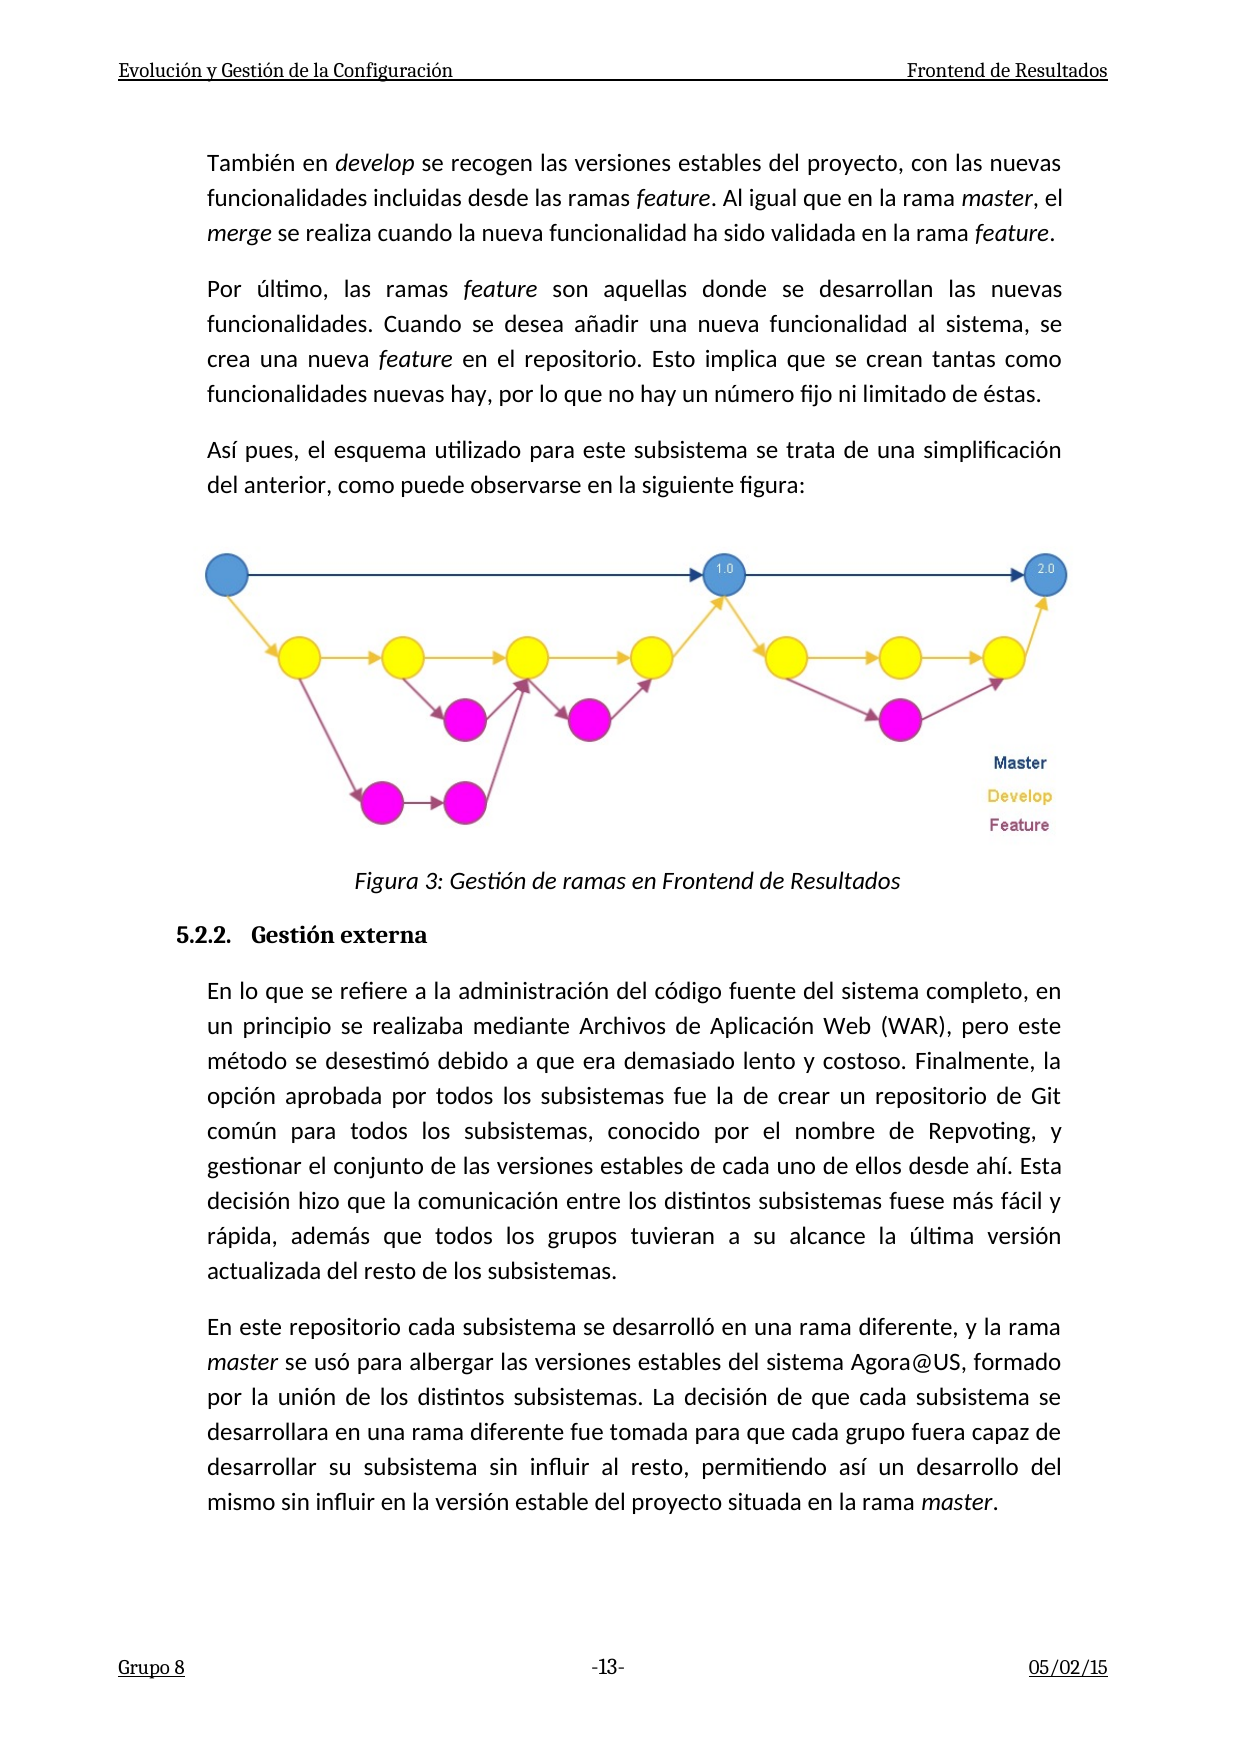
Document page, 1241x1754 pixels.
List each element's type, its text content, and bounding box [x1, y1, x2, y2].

text En este repositorio cada subsistema se desarrolló en una rama diferente, y la rama master se usó para albergar las versiones estables del sistema Agora@US, formado por la unión de los distintos subsistemas. La decisión de que cada subsistema se desarrollara en una rama diferente fue tomada para que cada grupo fuera capaz de desarrollar su subsistema sin influir al resto, permitiendo así un desarrollo del mismo sin influir en la versión estable del proyecto situada en la rama master. [207, 1311, 1063, 1516]
text Por último, las ramas feature son aquellas donde se desarrollan las nuevas funcionalidades. Cuando se desea añadir una nueva funcionalidad al sistema, se crea una nueva feature en el repositorio. Esto implica que se crean tantas como funcionalidades nuevas hay, por lo que no hay un número fijo ni limitado de éstas. [207, 273, 1063, 409]
list Gestión externa [176, 921, 1063, 950]
picture [192, 525, 1078, 861]
text También en develop se recogen las versiones estables del proyecto, con las nuevas funcionalidades incluidas desde las ramas feature. Al igual que en la rama master, el merge se realiza cuando la nueva funcionalidad ha sido validada en la rama feature. [207, 148, 1063, 248]
text En lo que se refiere a la administración del código fuente del sistema completo, en un principio se realizaba mediante Archivos de Aplicación Web (WAR), pero este método se desestimó debido a que era demasiado lento y costoso. Finalmente, la opción aprobada por todos los subsistemas fue la de crear un repositorio de Git común para todos los subsistemas, conocido por el nombre de Repvoting, y gestionar el conjunto de las versiones estables de cada uno de ellos desde ahí. Esta decisión hizo que la comunicación entre los distintos subsistemas fuese más fácil y rápida, además que todos los grupos tuvieran a su alcance la última versión actualizada del resto de los subsistemas. [207, 975, 1063, 1285]
text Así pues, el esquema utilizado para este subsistema se trata de una simplificación del anterior, como puede observarse en la siguiente figura: [207, 434, 1063, 500]
text Figura 3: Gestión de ramas en Frontend de Resultados [192, 865, 1063, 896]
